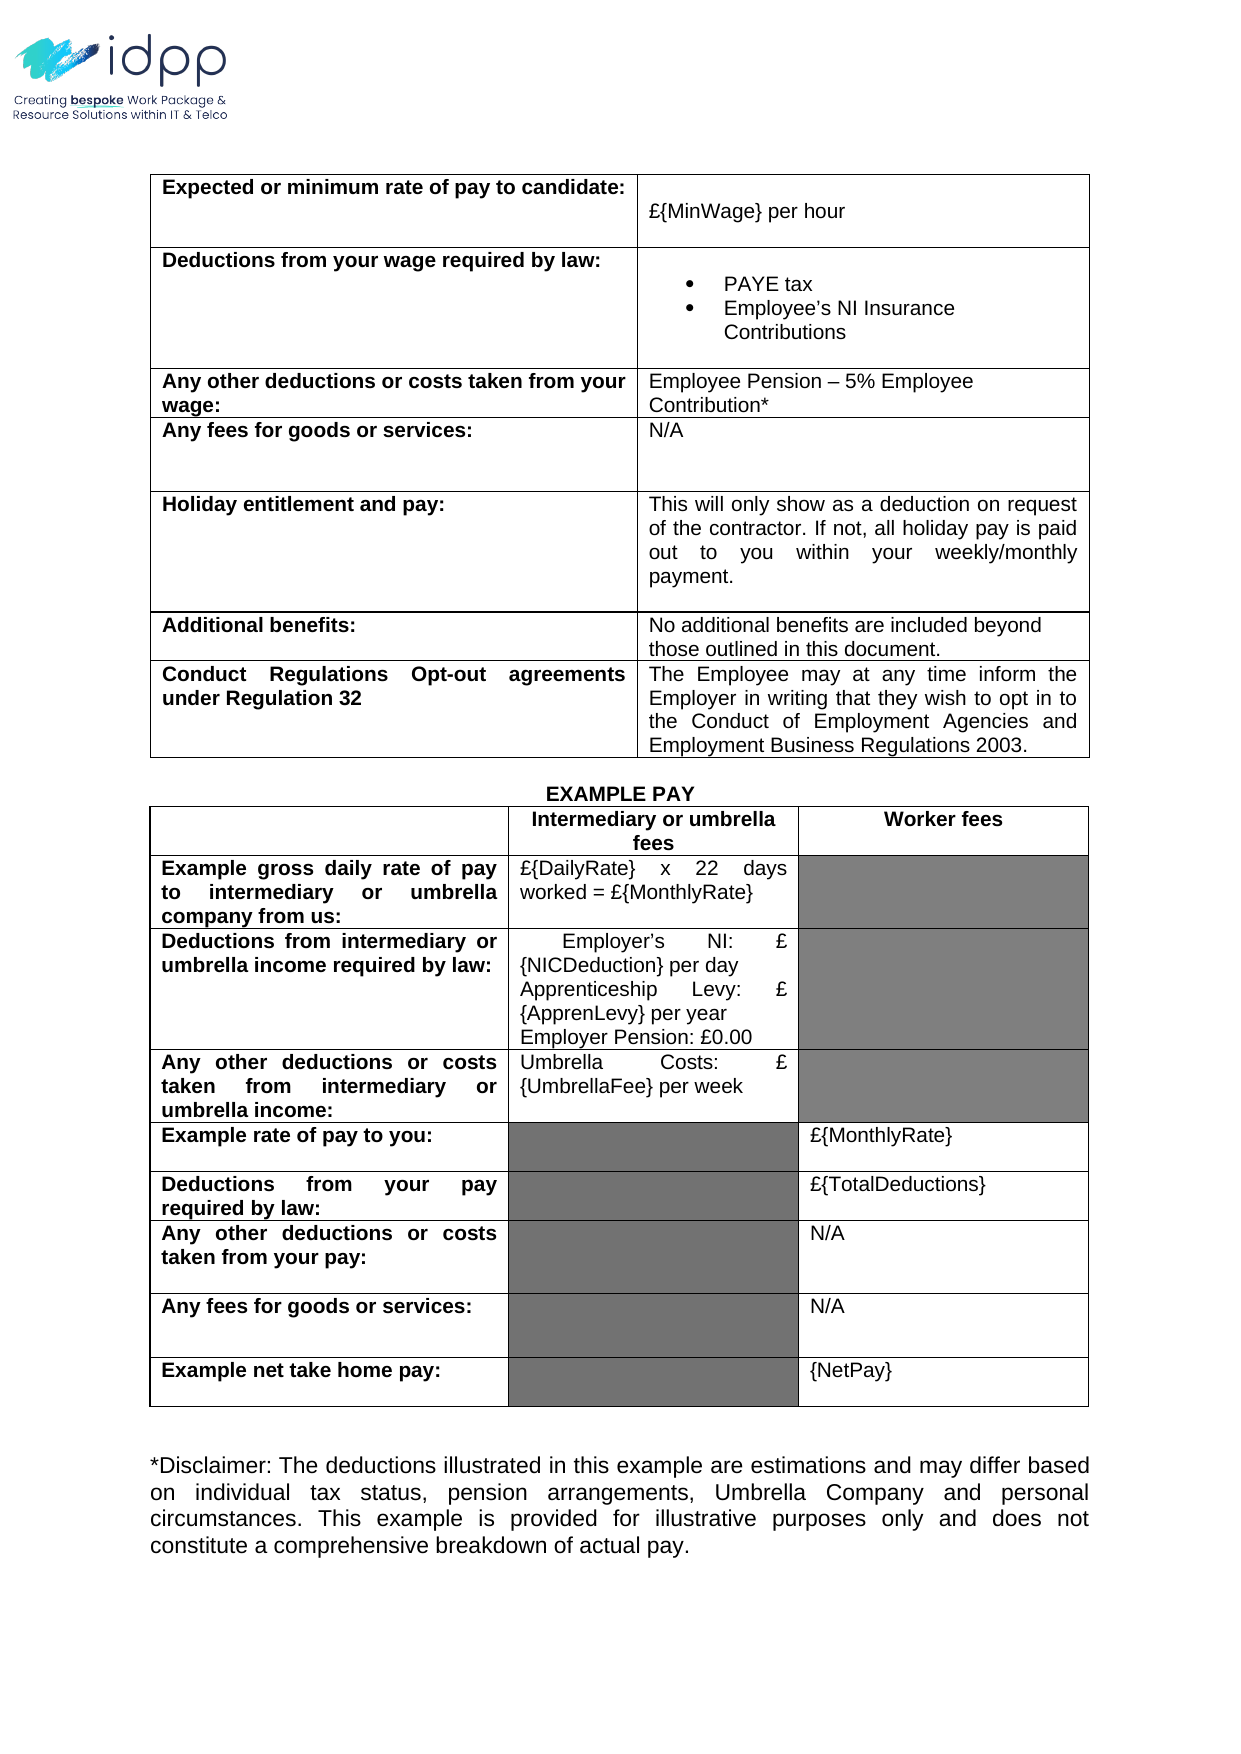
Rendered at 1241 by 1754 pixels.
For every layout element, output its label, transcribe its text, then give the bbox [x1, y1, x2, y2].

table_cell N/A [638, 418, 1089, 491]
table_cell {NetPay} [799, 1358, 1088, 1406]
table_cell No additional benefits are included beyond those outlined in this document. [638, 613, 1089, 660]
table_cell £{MonthlyRate} [799, 1123, 1088, 1171]
table_cell [509, 1294, 798, 1357]
table_cell Holiday entitlement and pay: [151, 492, 637, 611]
table_cell [509, 1221, 798, 1293]
table_header Worker fees [799, 807, 1088, 855]
table_cell N/A [799, 1221, 1088, 1293]
table_cell Employee Pension – 5% Employee Contribution* [638, 369, 1089, 417]
table_cell Any other deductions or costs taken from your pay: [151, 1221, 508, 1293]
table_cell Deductions from your wage required by law: [151, 248, 637, 368]
table_header Expected or minimum rate of pay to candidate: [151, 175, 637, 247]
table_cell £{TotalDeductions} [799, 1172, 1088, 1220]
table_cell Any fees for goods or services: [151, 418, 637, 491]
table_cell This will only show as a deduction on request of the contractor. If not, all holiday pay is paid out to you within your weekly/monthly payment. [638, 492, 1089, 611]
table_cell £{DailyRate} x 22 days worked = £{MonthlyRate} [509, 856, 798, 928]
table_header [151, 807, 508, 855]
table_cell [509, 1123, 798, 1171]
table_header Intermediary or umbrella fees [509, 807, 798, 855]
text *Disclaimer: The deductions illustrated in this example are estimations and may differ based on individual tax status, pension arrangements, Umbrella Company and personal circumstances. This example is provided for illustrative purposes only and does not constitute a comprehensive breakdown of actual pay. [150, 1452, 1090, 1558]
table_cell [509, 1358, 798, 1406]
table_cell Deductions from your pay required by law: [151, 1172, 508, 1220]
text EXAMPLE PAY [150, 782, 1090, 806]
table_cell Any other deductions or costs taken from your wage: [151, 369, 637, 417]
table_cell PAYE tax Employee’s NI Insurance Contributions [638, 248, 1089, 368]
table_cell Example net take home pay: [151, 1358, 508, 1406]
table_cell [799, 856, 1088, 928]
table_cell Deductions from intermediary or umbrella income required by law: [151, 929, 508, 1049]
table_cell Conduct Regulations Opt-out agreements under Regulation 32 [151, 661, 637, 757]
table_cell N/A [799, 1294, 1088, 1357]
table_cell Employer’s NI: £{NICDeduction} per day Apprenticeship Levy: £{ApprenLevy} per year Employer Pension: £0.00 [509, 929, 798, 1049]
table_cell Additional benefits: [151, 613, 637, 660]
table_cell Example rate of pay to you: [151, 1123, 508, 1171]
table_cell The Employee may at any time inform the Employer in writing that they wish to opt in to the Conduct of Employment Agencies and Employment Business Regulations 2003. [638, 661, 1089, 757]
table_cell [509, 1172, 798, 1220]
table_cell Example gross daily rate of pay to intermediary or umbrella company from us: [151, 856, 508, 928]
table_header £{MinWage} per hour [638, 175, 1089, 247]
table_cell Any other deductions or costs taken from intermediary or umbrella income: [151, 1050, 508, 1122]
table_cell [799, 1050, 1088, 1122]
picture [6, 23, 234, 132]
table_cell [799, 929, 1088, 1049]
table_cell Umbrella Costs: £{UmbrellaFee} per week [509, 1050, 798, 1122]
table_cell Any fees for goods or services: [151, 1294, 508, 1357]
